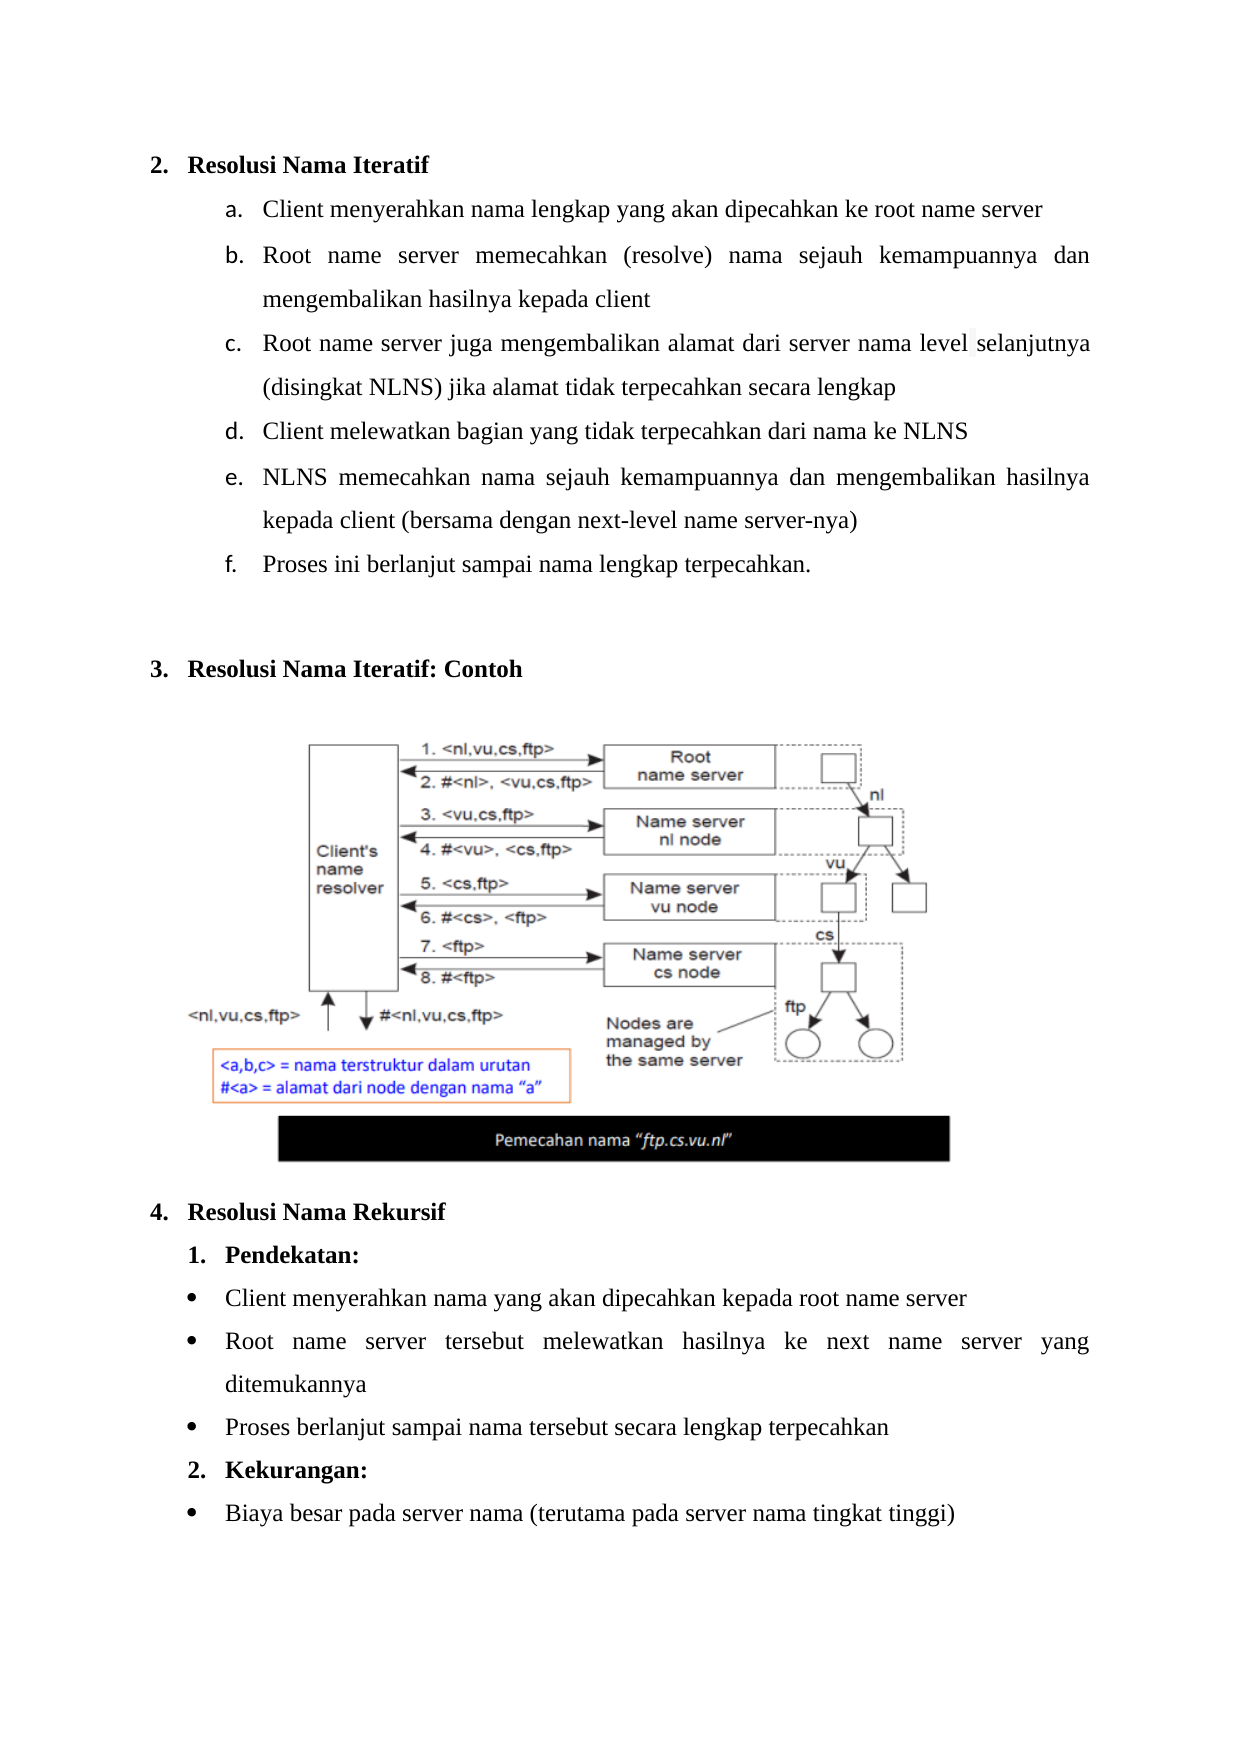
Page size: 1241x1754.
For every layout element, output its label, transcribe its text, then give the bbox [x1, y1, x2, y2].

list Root name server memecahkan (resolve) nama sejauh kemampuannya dan mengembalikan hasilnya kepada client [225, 239, 1090, 312]
subtitle Resolusi Nama Iteratif: Contoh [150, 654, 1090, 683]
list NLNS memecahkan nama sejauh kemampuannya dan mengembalikan hasilnya kepada client (bersama dengan next-level name server-nya) [225, 461, 1090, 534]
list Kekurangan: [187, 1455, 1090, 1484]
list Root name server juga mengembalikan alamat dari server nama level selanjutnya (disingkat NLNS) jika alamat tidak terpecahkan secara lengkap [225, 327, 1090, 401]
list Pendekatan: [187, 1240, 1090, 1268]
list Biaya besar pada server nama (terutama pada server nama tingkat tinggi) [187, 1498, 1090, 1527]
list Proses ini berlanjut sampai nama lengkap terpecahkan. [225, 549, 1090, 579]
subtitle Resolusi Nama Iteratif [150, 150, 1090, 179]
subtitle Resolusi Nama Rekursif [150, 1197, 1090, 1225]
list Root name server tersebut melewatkan hasilnya ke next name server yang ditemukannya [187, 1326, 1090, 1398]
list Proses berlanjut sampai nama tersebut secara lengkap terpecahkan [187, 1412, 1090, 1441]
list Client melewatkan bagian yang tidak terpecahkan dari nama ke NLNS [225, 415, 1090, 445]
picture [150, 697, 962, 1166]
list Client menyerahkan nama yang akan dipecahkan kepada root name server [187, 1283, 1090, 1312]
list Client menyerahkan nama lengkap yang akan dipecahkan ke root name server [225, 193, 1090, 224]
